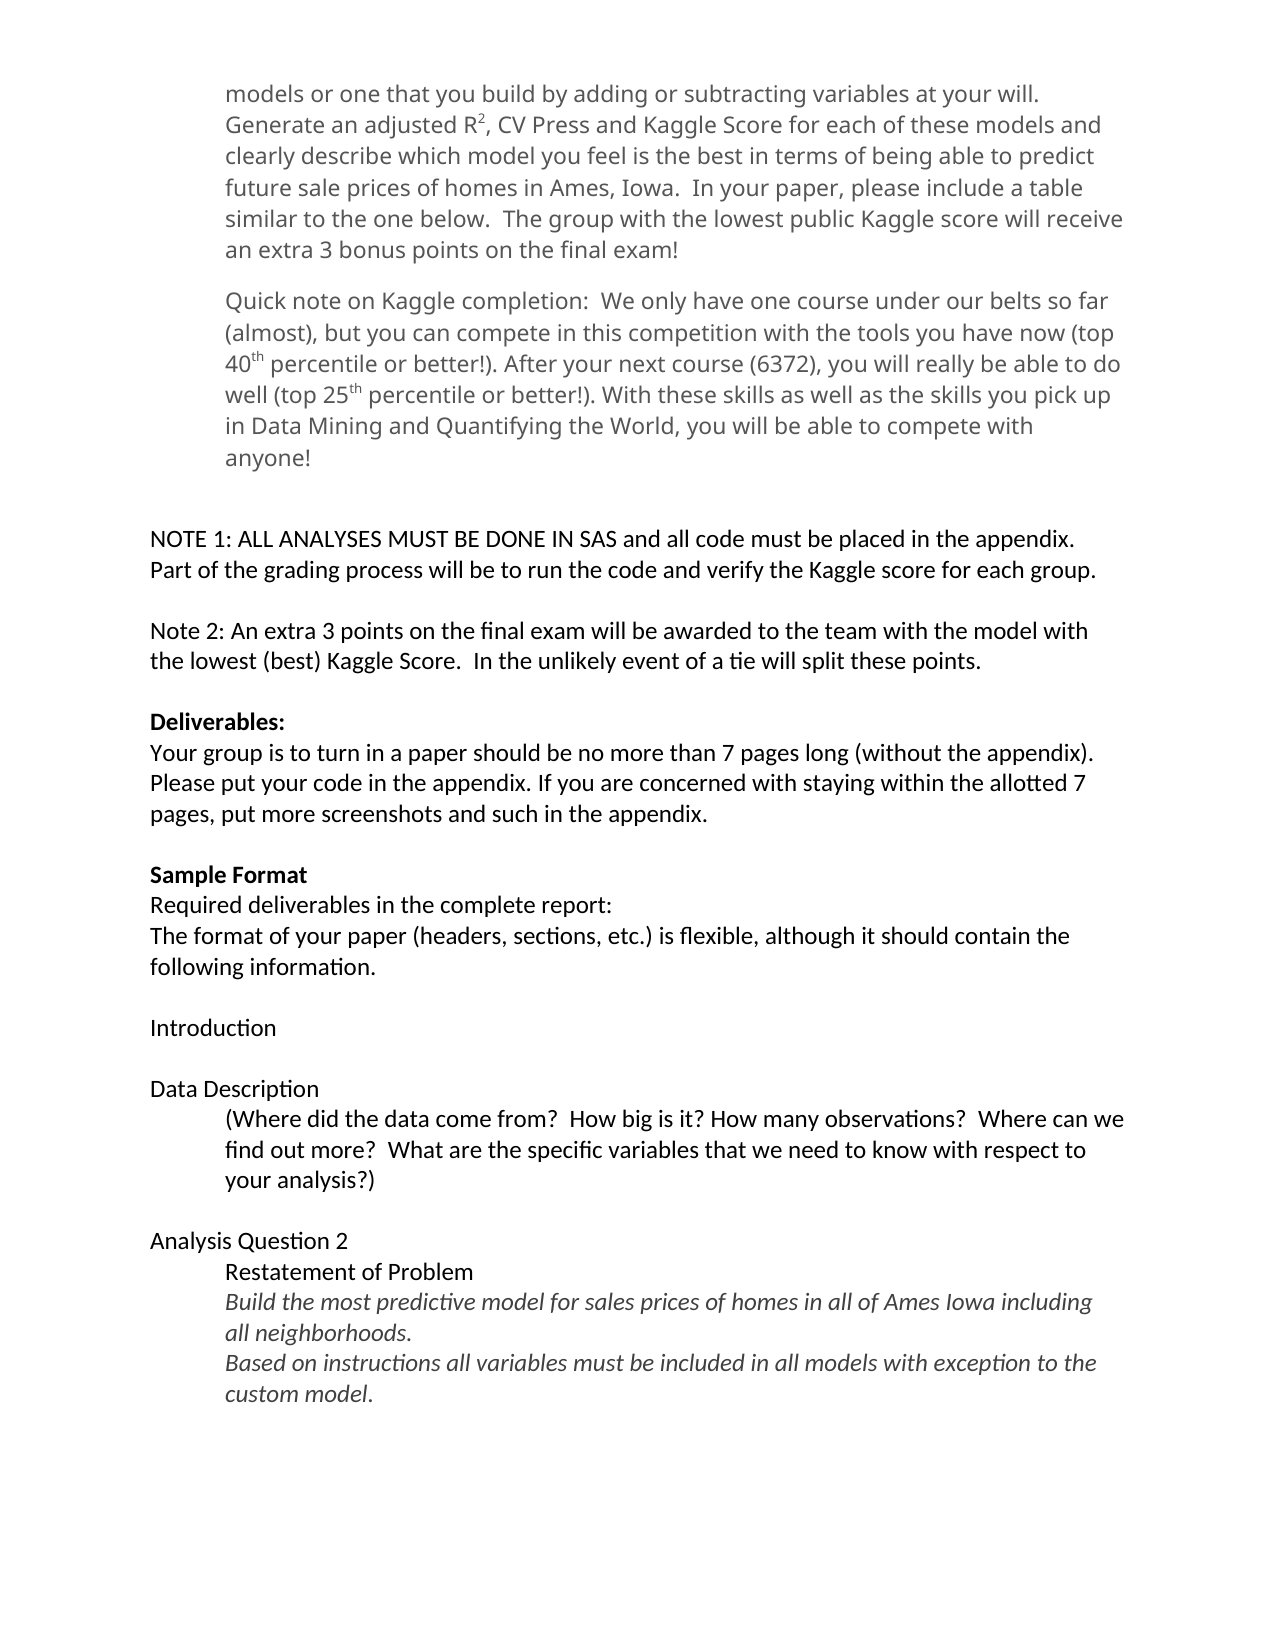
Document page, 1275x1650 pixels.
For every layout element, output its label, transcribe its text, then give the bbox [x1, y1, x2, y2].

text Restatement of Problem [225, 1256, 1125, 1286]
text Analysis Question 2 [150, 1225, 1125, 1256]
text Deliverables: [150, 706, 1125, 737]
text (Where did the data come from? How big is it? How many observations? Where can we find out more? What are the specific variables that we need to know with respect to your analysis?) [225, 1103, 1125, 1195]
text Note 2: An extra 3 points on the final exam will be awarded to the team with the model with the lowest (best) Kaggle Score. In the unlikely event of a tie will split these points. [150, 615, 1125, 676]
text The format of your paper (headers, sections, etc.) is flexible, although it should contain the following information. [150, 920, 1125, 981]
text Required deliverables in the complete report: [150, 889, 1125, 920]
text NOTE 1: ALL ANALYSES MUST BE DONE IN SAS and all code must be placed in the appendix. Part of the grading process will be to run the code and verify the Kaggle score for each group. [150, 523, 1125, 584]
text Your group is to turn in a paper should be no more than 7 pages long (without the appendix). Please put your code in the appendix. If you are concerned with staying within the allotted 7 pages, put more screenshots and such in the appendix. [150, 737, 1125, 828]
text Sample Format [150, 859, 1125, 889]
text Introduction [150, 1012, 1125, 1042]
text Based on instructions all variables must be included in all models with exception to the custom model. [225, 1347, 1125, 1408]
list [187, 78, 1125, 265]
text Data Description [150, 1073, 1125, 1103]
text Quick note on Kaggle completion: We only have one course under our belts so far (almost), but you can compete in this competition with the tools you have now (top 40th percentile or better!). After your next course (6372), you will really be able to do well (top 25th percentile or better!). With these skills as well as the skills you pick up in Data Mining and Quantifying the World, you will be able to compete with anyone! [225, 285, 1125, 473]
text Build the most predictive model for sales prices of homes in all of Ames Iowa including all neighborhoods. [225, 1286, 1125, 1347]
